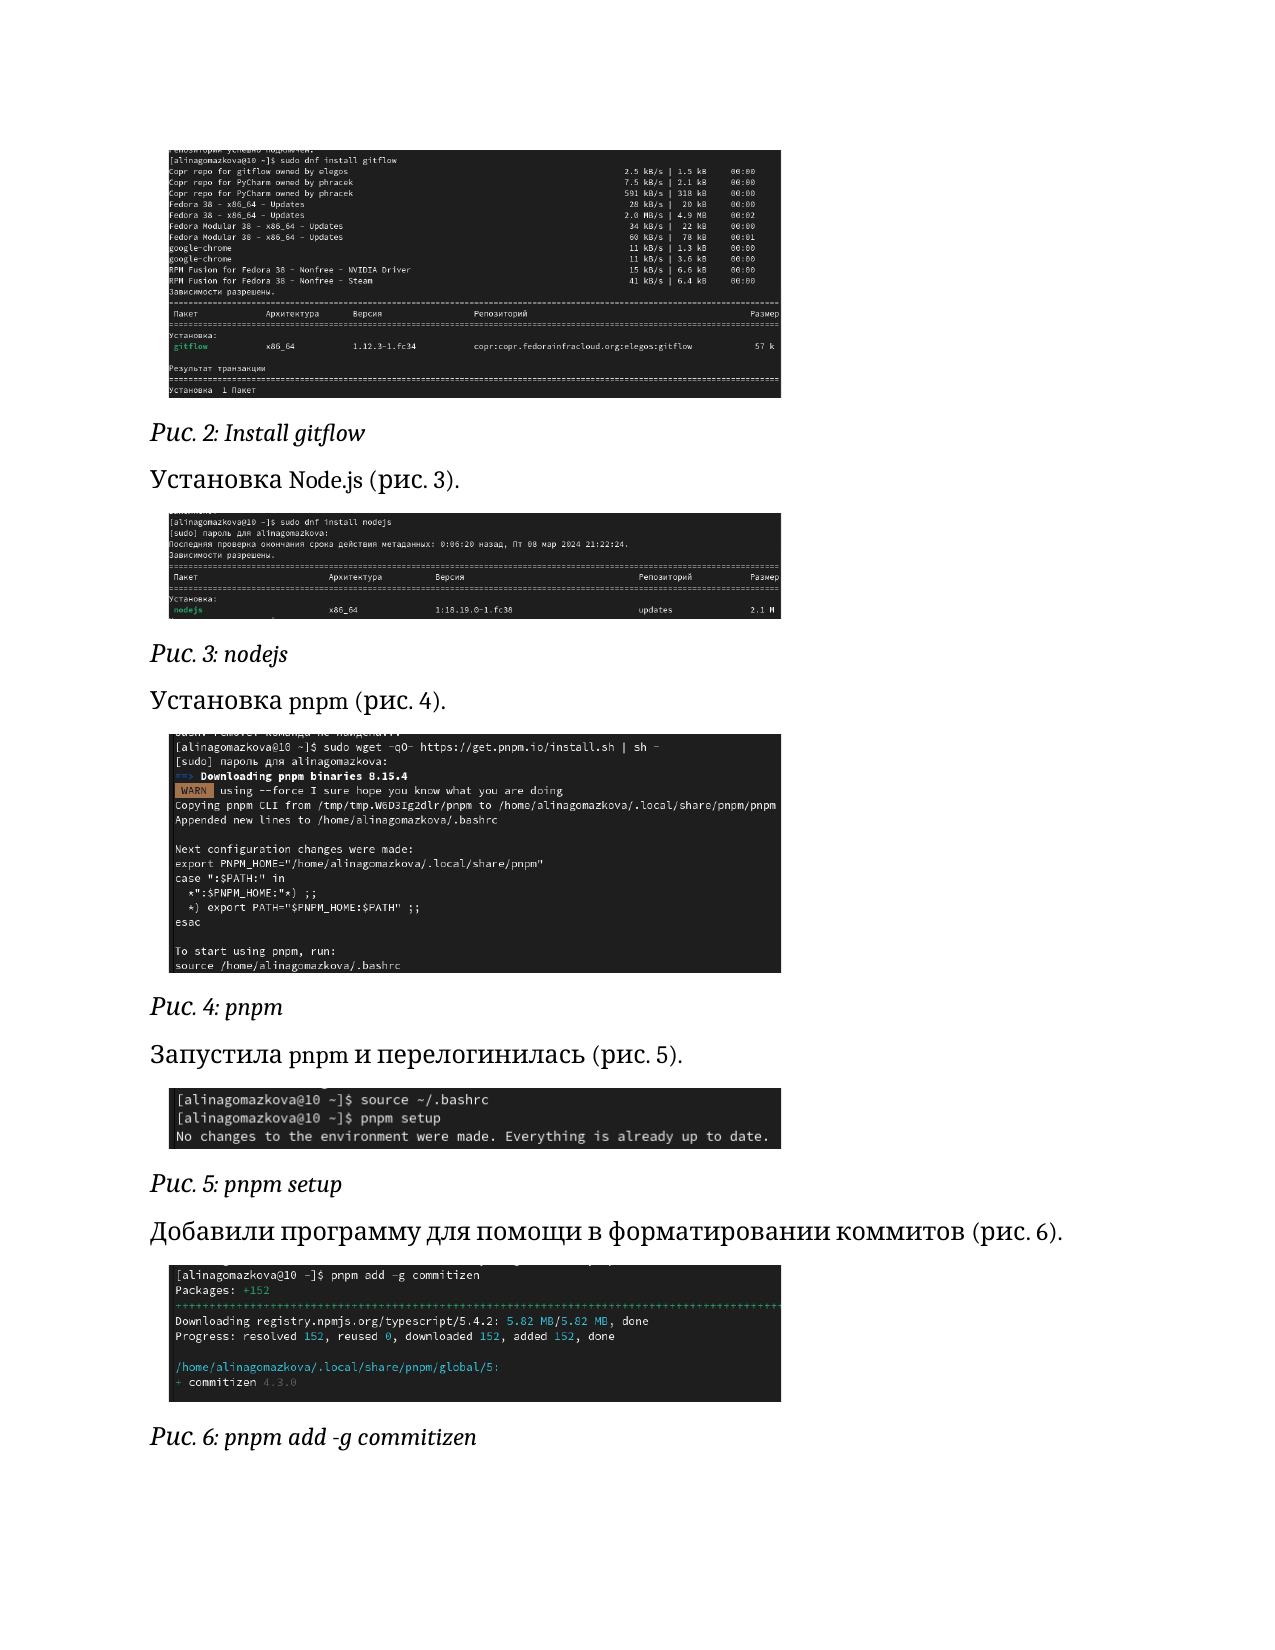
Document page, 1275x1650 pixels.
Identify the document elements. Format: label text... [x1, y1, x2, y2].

text Рис. 5: pnpm setup [150, 1170, 1125, 1199]
picture [168, 150, 782, 398]
text Рис. 6: pnpm add -g commitizen [150, 1422, 1125, 1451]
text Установка pnpm (рис. 4). [150, 687, 1125, 716]
text Рис. 4: pnpm [150, 993, 1125, 1022]
text Запустила pnpm и перелогинилась (рис. 5). [150, 1041, 1125, 1069]
picture [168, 513, 782, 619]
text Рис. 3: nodejs [150, 639, 1125, 668]
text Установка Node.js (рис. 3). [150, 466, 1125, 495]
picture [168, 1265, 782, 1402]
picture [168, 734, 782, 973]
text Рис. 2: Install gitflow [150, 418, 1125, 447]
text Добавили программу для помощи в форматировании коммитов (рис. 6). [150, 1217, 1125, 1246]
picture [168, 1088, 782, 1149]
